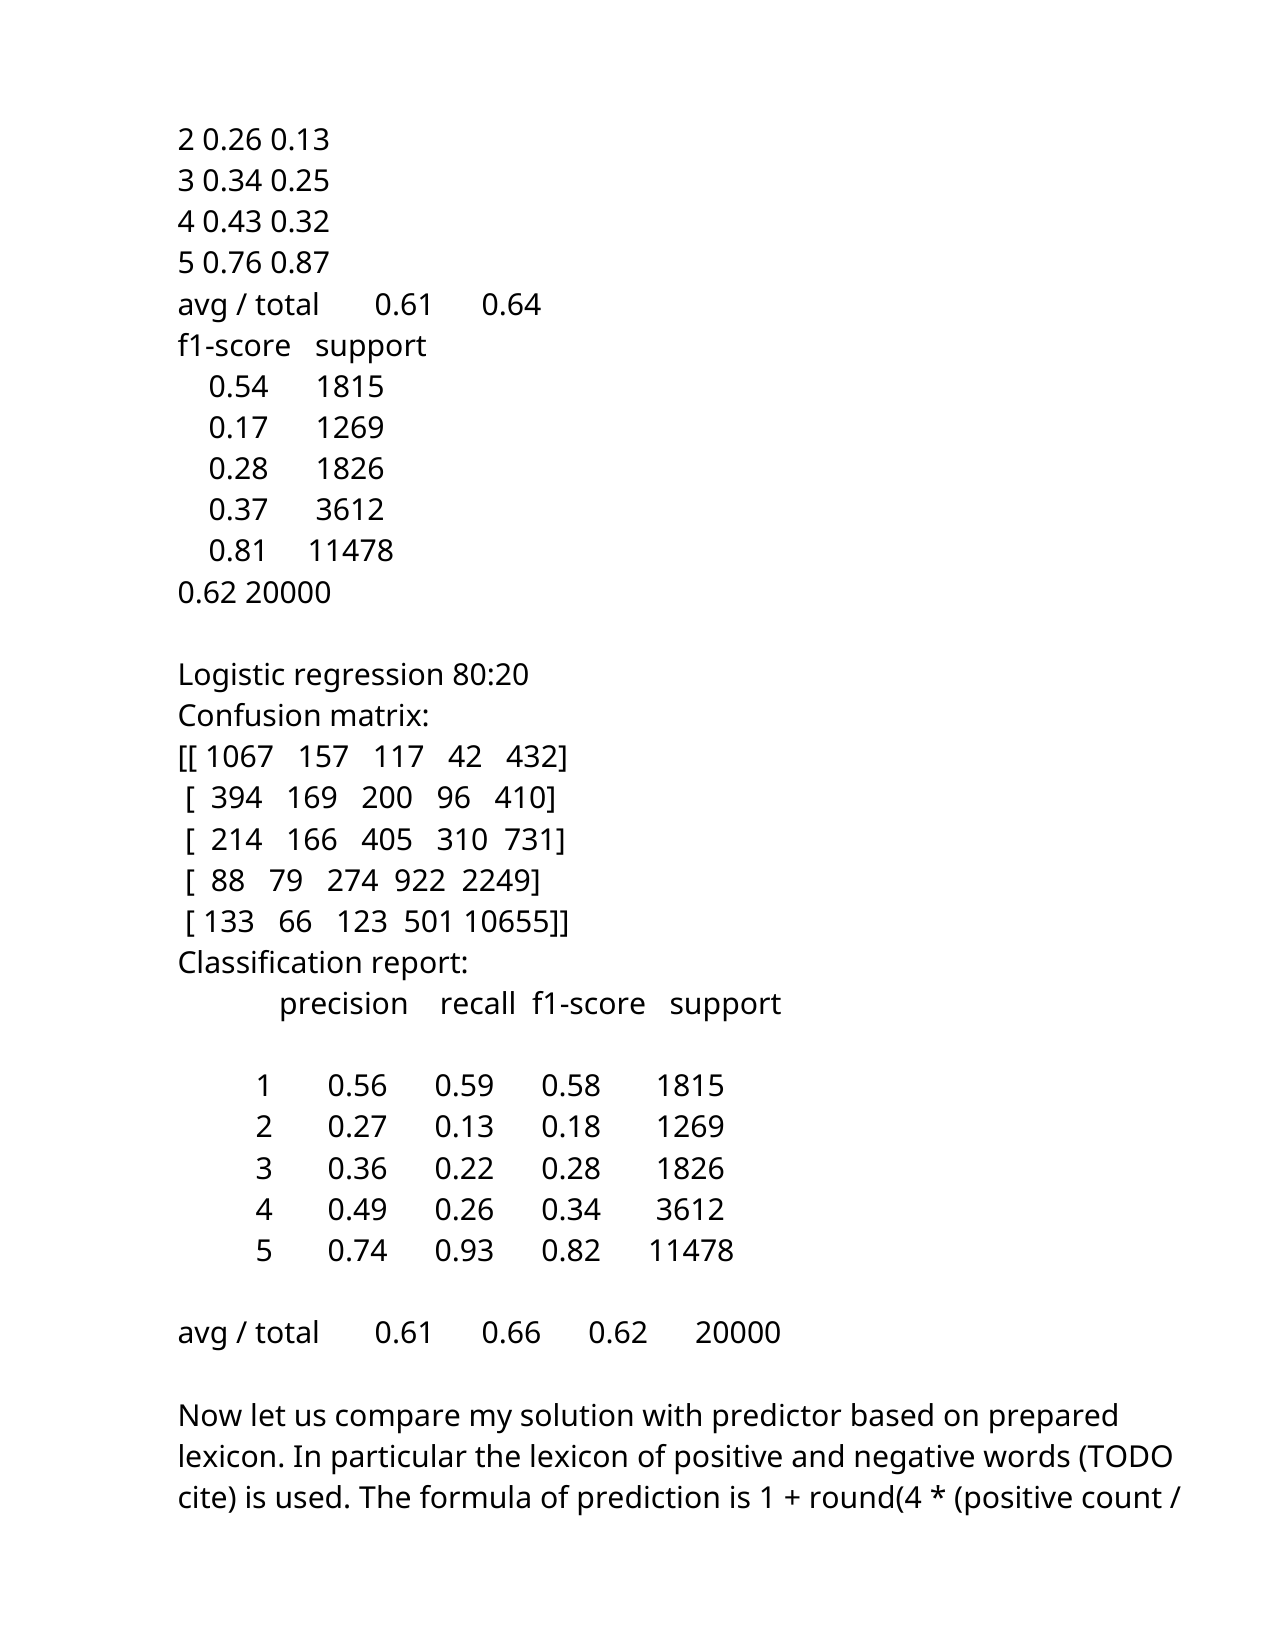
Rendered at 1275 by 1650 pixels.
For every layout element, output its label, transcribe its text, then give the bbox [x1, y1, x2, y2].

text 5 0.74 0.93 0.82 11478 [177, 1229, 1186, 1270]
text [[ 1067 157 117 42 432] [177, 735, 1186, 776]
text 1 0.56 0.59 0.58 1815 [177, 1064, 1186, 1106]
text 0.81 11478 [177, 529, 1186, 571]
text Classification report: [177, 941, 1186, 982]
text 2 0.27 0.13 0.18 1269 [177, 1106, 1186, 1147]
text avg / total 0.61 0.64 [177, 283, 1186, 324]
text [ 394 169 200 96 410] [177, 776, 1186, 818]
text f1-score support [177, 324, 1186, 365]
text 0.28 1826 [177, 447, 1186, 488]
text [ 214 166 405 310 731] [177, 818, 1186, 859]
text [177, 1394, 1186, 1517]
text [ 88 79 274 922 2249] [177, 859, 1186, 900]
text 4 0.43 0.32 [177, 200, 1186, 242]
text 0.37 3612 [177, 488, 1186, 529]
text 2 0.26 0.13 [177, 118, 1186, 159]
text 5 0.76 0.87 [177, 242, 1186, 283]
text avg / total 0.61 0.66 0.62 20000 [177, 1311, 1186, 1352]
text Confusion matrix: [177, 694, 1186, 735]
text 4 0.49 0.26 0.34 3612 [177, 1188, 1186, 1229]
text [ 133 66 123 501 10655]] [177, 900, 1186, 941]
text precision recall f1-score support [177, 982, 1186, 1023]
text Logistic regression 80:20 [177, 653, 1186, 694]
text 0.54 1815 [177, 365, 1186, 406]
text 3 0.34 0.25 [177, 159, 1186, 200]
text 0.62 20000 [177, 571, 1186, 612]
text 3 0.36 0.22 0.28 1826 [177, 1147, 1186, 1188]
text 0.17 1269 [177, 406, 1186, 447]
